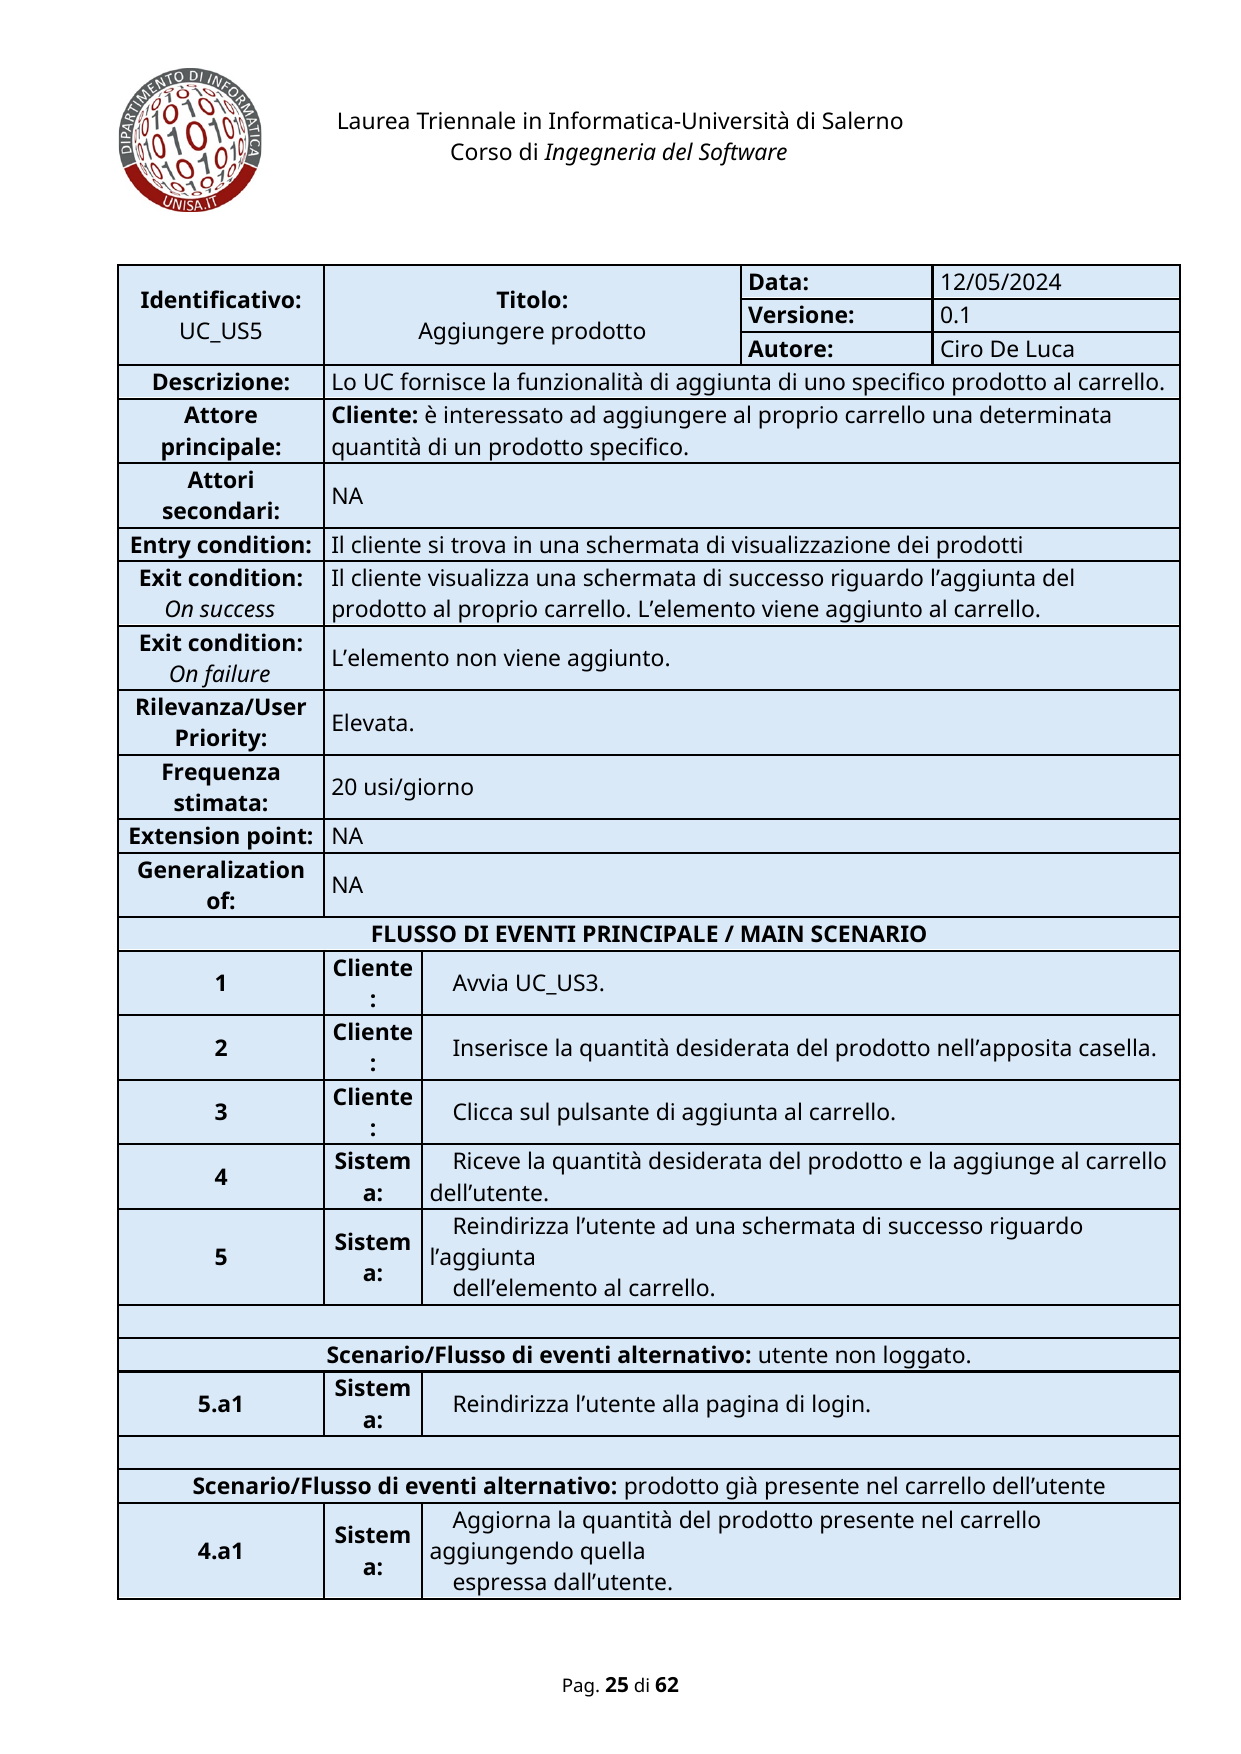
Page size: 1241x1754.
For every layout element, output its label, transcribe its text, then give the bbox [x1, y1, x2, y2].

table_cell 2 [119, 1016, 323, 1079]
table_cell Scenario/Flusso di eventi alternativo: prodotto già presente nel carrello dell’utente [119, 1470, 1179, 1502]
table_cell Reindirizza l’utente alla pagina di login. [423, 1373, 1179, 1435]
table_cell [119, 1437, 1179, 1468]
table_cell Entry condition: [119, 529, 323, 560]
table_cell 3 [119, 1081, 323, 1143]
table_cell Scenario/Flusso di eventi alternativo: utente non loggato. [119, 1339, 1179, 1370]
table_cell Elevata. [325, 691, 1179, 754]
table_cell Cliente: [325, 1081, 421, 1143]
table_cell Cliente: è interessato ad aggiungere al proprio carrello una determinata quantità di un prodotto specifico. [325, 400, 1179, 462]
table_cell Generalization of: [119, 854, 323, 916]
table_cell Inserisce la quantità desiderata del prodotto nell’apposita casella. [423, 1016, 1179, 1079]
table_cell NA [325, 854, 1179, 916]
table_cell Cliente: [325, 952, 421, 1014]
table_cell L’elemento non viene aggiunto. [325, 627, 1179, 689]
table_cell Il cliente si trova in una schermata di visualizzazione dei prodotti [325, 529, 1179, 560]
table_cell Sistema: [325, 1145, 421, 1208]
picture [118, 68, 262, 212]
table_cell Sistema: [325, 1504, 421, 1597]
table_cell Versione: [742, 300, 931, 331]
table_cell Sistema: [325, 1373, 421, 1435]
table_header 12/05/2024 [934, 266, 1179, 297]
table_cell Descrizione: [119, 366, 323, 397]
table_cell 5 [119, 1210, 323, 1304]
table_cell FLUSSO DI EVENTI PRINCIPALE / MAIN SCENARIO [119, 918, 1179, 949]
table_header Data: [742, 266, 931, 297]
table_header Titolo: Aggiungere prodotto [325, 266, 740, 364]
table_cell Il cliente visualizza una schermata di successo riguardo l’aggiunta del prodotto al proprio carrello. L’elemento viene aggiunto al carrello. [325, 562, 1179, 624]
table_cell Attore principale: [119, 400, 323, 462]
table_cell Cliente: [325, 1016, 421, 1079]
table_cell Extension point: [119, 820, 323, 852]
table_cell NA [325, 820, 1179, 852]
table_cell 4.a1 [119, 1504, 323, 1597]
table_cell Attori secondari: [119, 464, 323, 527]
table_cell Autore: [742, 333, 931, 364]
table_header Identificativo: UC_US5 [119, 266, 323, 364]
table_cell Sistema: [325, 1210, 421, 1304]
table_cell Clicca sul pulsante di aggiunta al carrello. [423, 1081, 1179, 1143]
table_cell 0.1 [934, 300, 1179, 331]
table_cell Exit condition: On failure [119, 627, 323, 689]
table_cell 4 [119, 1145, 323, 1208]
table_cell Exit condition: On success [119, 562, 323, 624]
table_cell [119, 1306, 1179, 1337]
table_cell Rilevanza/User Priority: [119, 691, 323, 754]
table_cell Avvia UC_US3. [423, 952, 1179, 1014]
table_cell 20 usi/giorno [325, 756, 1179, 818]
table_cell Riceve la quantità desiderata del prodotto e la aggiunge al carrello dell’utente. [423, 1145, 1179, 1208]
table_cell Frequenza stimata: [119, 756, 323, 818]
table_cell 5.a1 [119, 1373, 323, 1435]
table_cell Ciro De Luca [934, 333, 1179, 364]
table_cell Lo UC fornisce la funzionalità di aggiunta di uno specifico prodotto al carrello. [325, 366, 1179, 397]
table_cell Aggiorna la quantità del prodotto presente nel carrello aggiungendo quella espressa dall’utente. [423, 1504, 1179, 1597]
table_cell NA [325, 464, 1179, 527]
table_cell Reindirizza l’utente ad una schermata di successo riguardo l’aggiunta dell’elemento al carrello. [423, 1210, 1179, 1304]
table_cell 1 [119, 952, 323, 1014]
